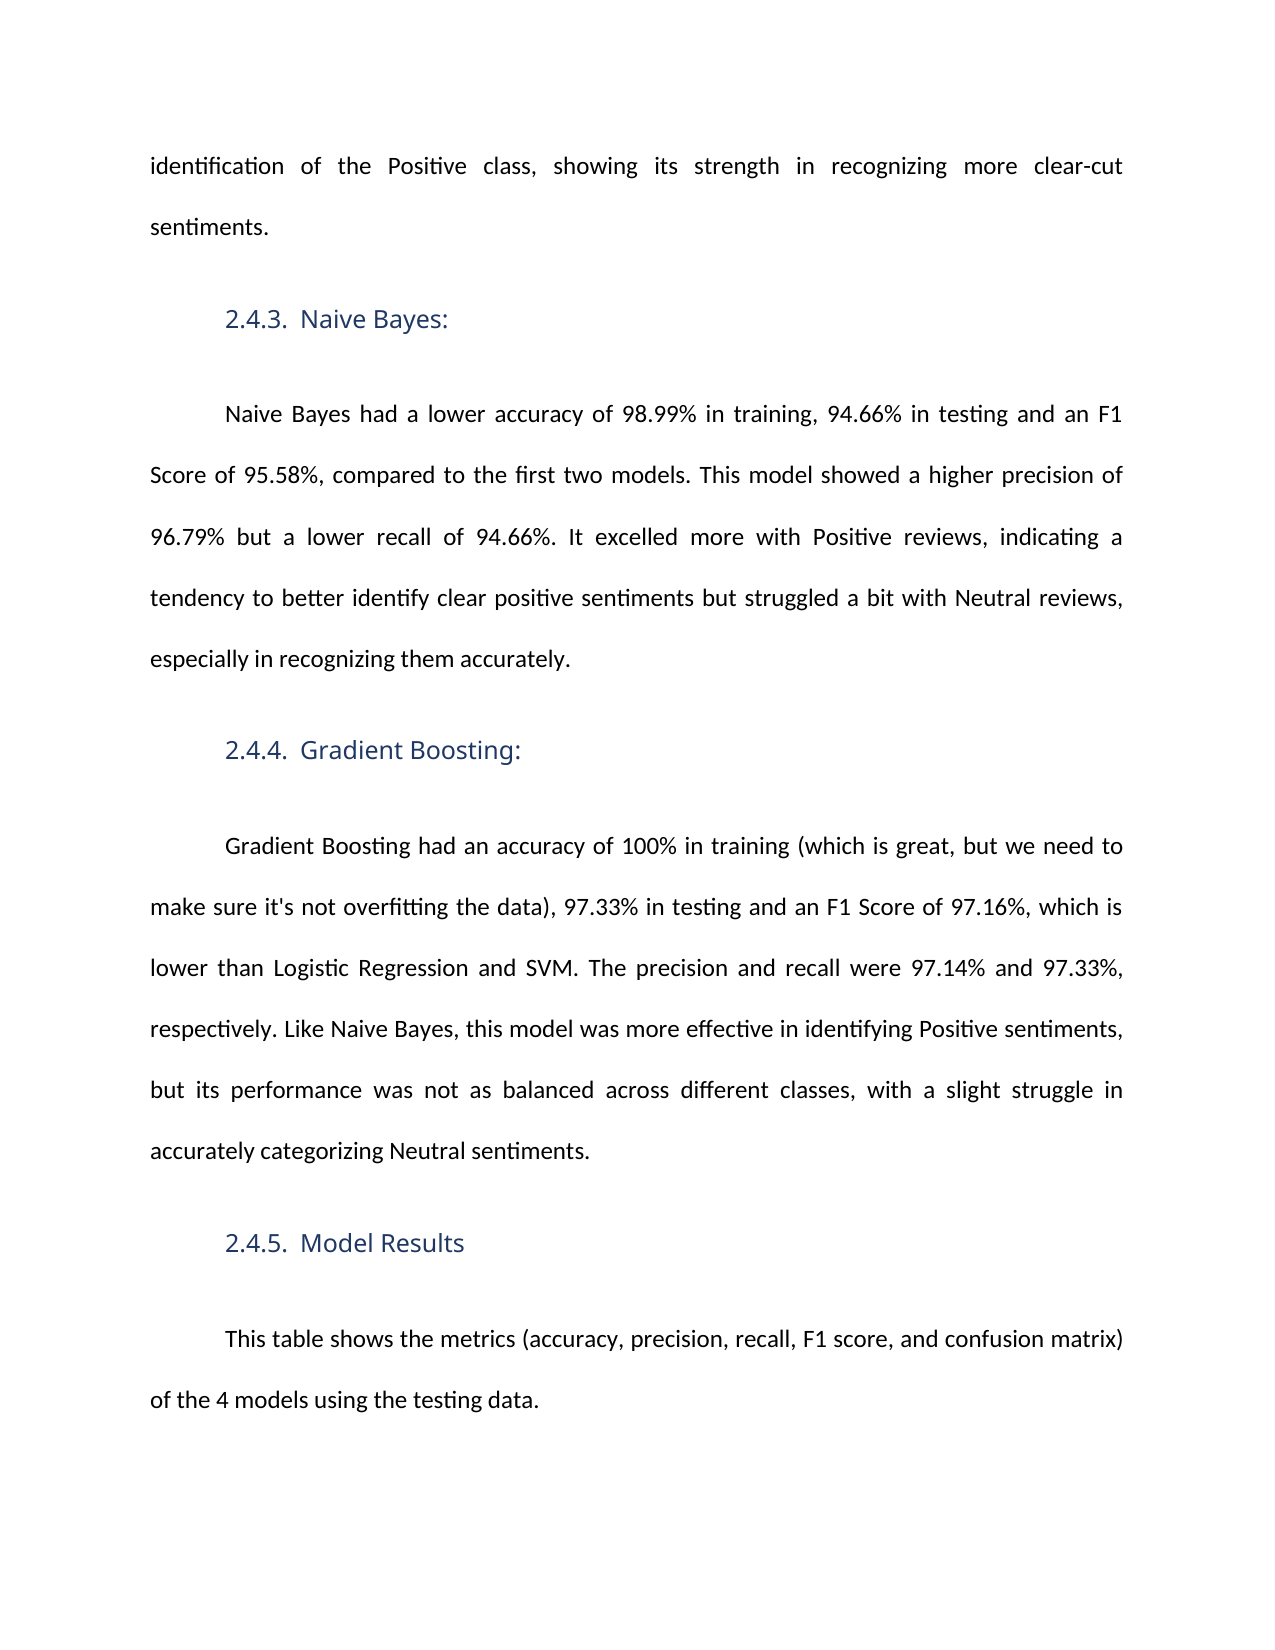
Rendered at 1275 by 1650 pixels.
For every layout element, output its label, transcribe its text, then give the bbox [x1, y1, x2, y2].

text This table shows the metrics (accuracy, precision, recall, F1 score, and confusion matrix) of the 4 models using the testing data. [150, 1323, 1125, 1414]
subtitle Naive Bayes: [225, 301, 1125, 335]
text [150, 150, 1125, 242]
subtitle Model Results [225, 1226, 1125, 1260]
subtitle Gradient Boosting: [225, 733, 1125, 767]
text Gradient Boosting had an accuracy of 100% in training (which is great, but we need to make sure it's not overfitting the data), 97.33% in testing and an F1 Score of 97.16%, which is lower than Logistic Regression and SVM. The precision and recall were 97.14% and 97.33%, respectively. Like Naive Bayes, this model was more effective in identifying Positive sentiments, but its performance was not as balanced across different classes, with a slight struggle in accurately categorizing Neutral sentiments. [150, 830, 1125, 1166]
text Naive Bayes had a lower accuracy of 98.99% in training, 94.66% in testing and an F1 Score of 95.58%, compared to the first two models. This model showed a higher precision of 96.79% but a lower recall of 94.66%. It excelled more with Positive reviews, indicating a tendency to better identify clear positive sentiments but struggled a bit with Neutral reviews, especially in recognizing them accurately. [150, 398, 1125, 673]
